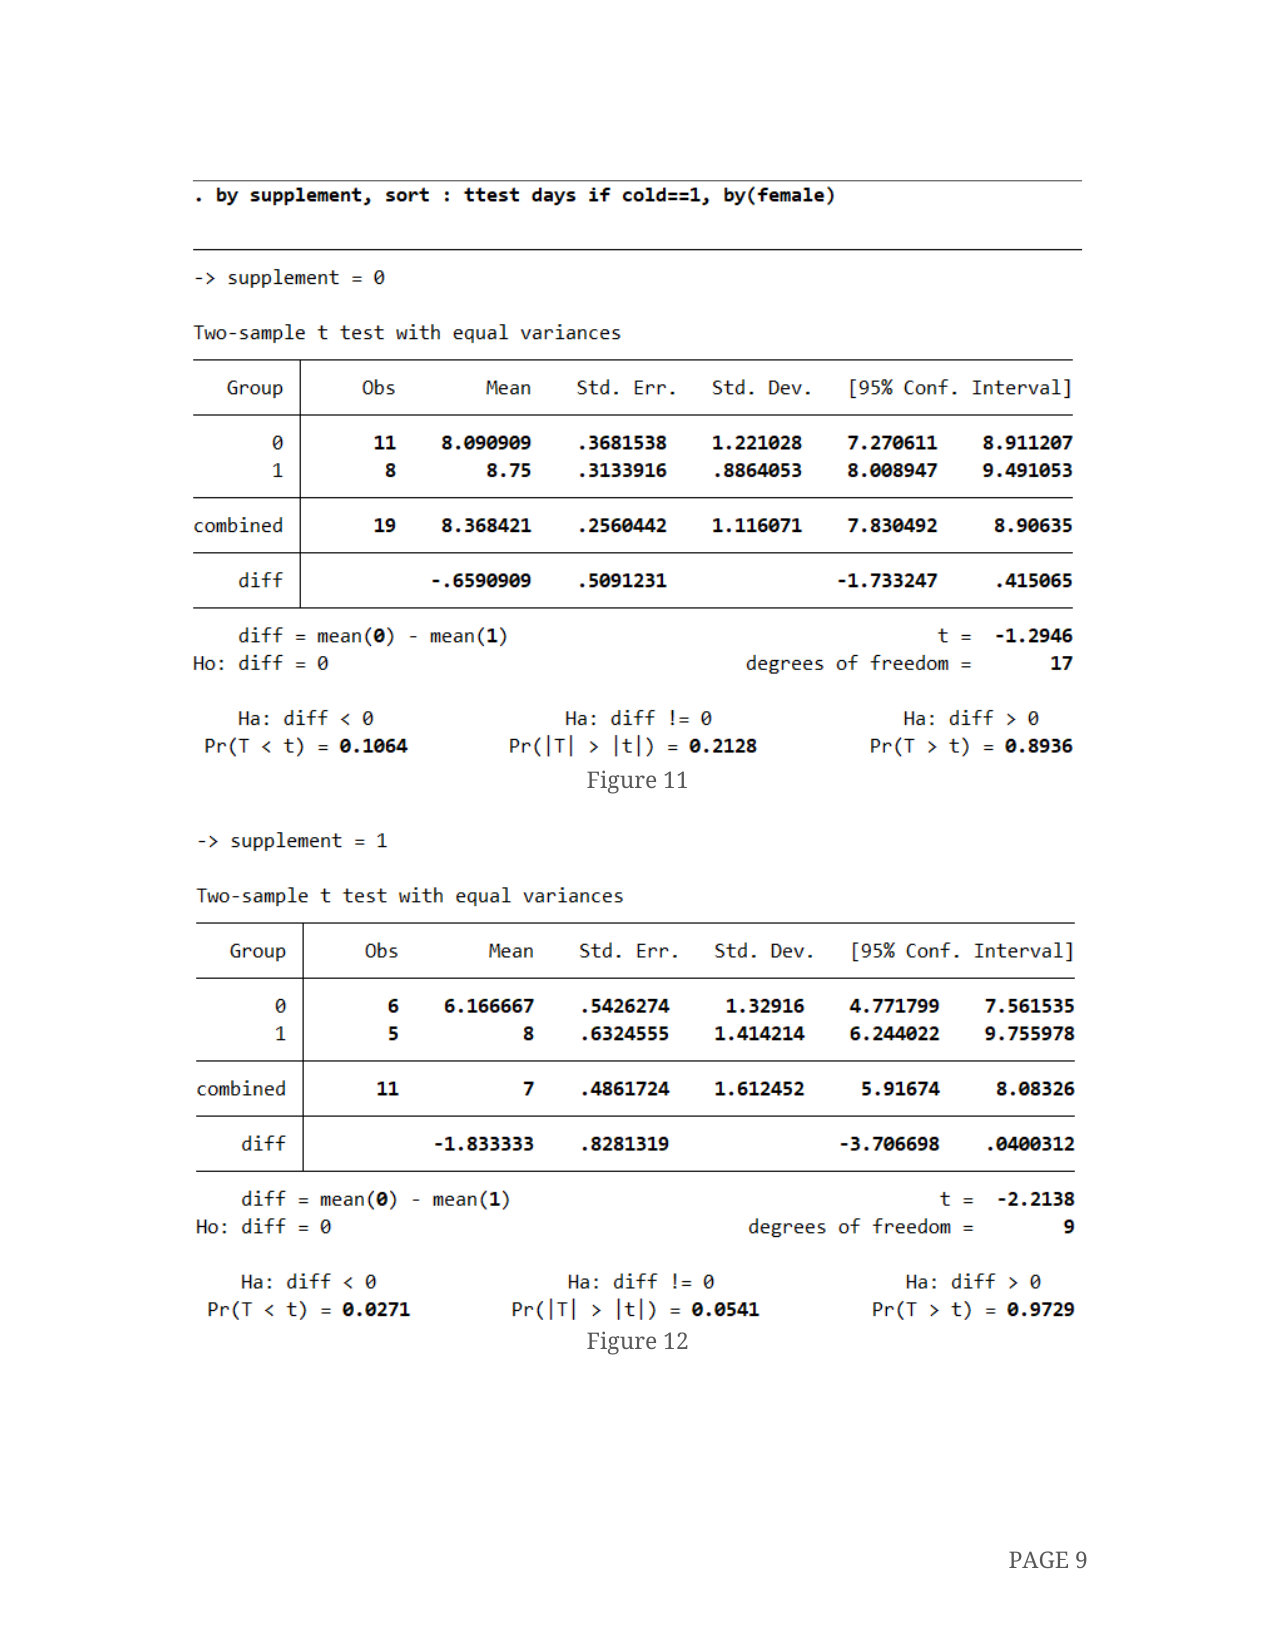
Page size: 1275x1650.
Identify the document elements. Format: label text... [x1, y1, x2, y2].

text Figure 11 [187, 764, 1087, 795]
text Figure 12 [187, 1325, 1087, 1356]
picture [195, 826, 1080, 1325]
picture [192, 180, 1083, 764]
